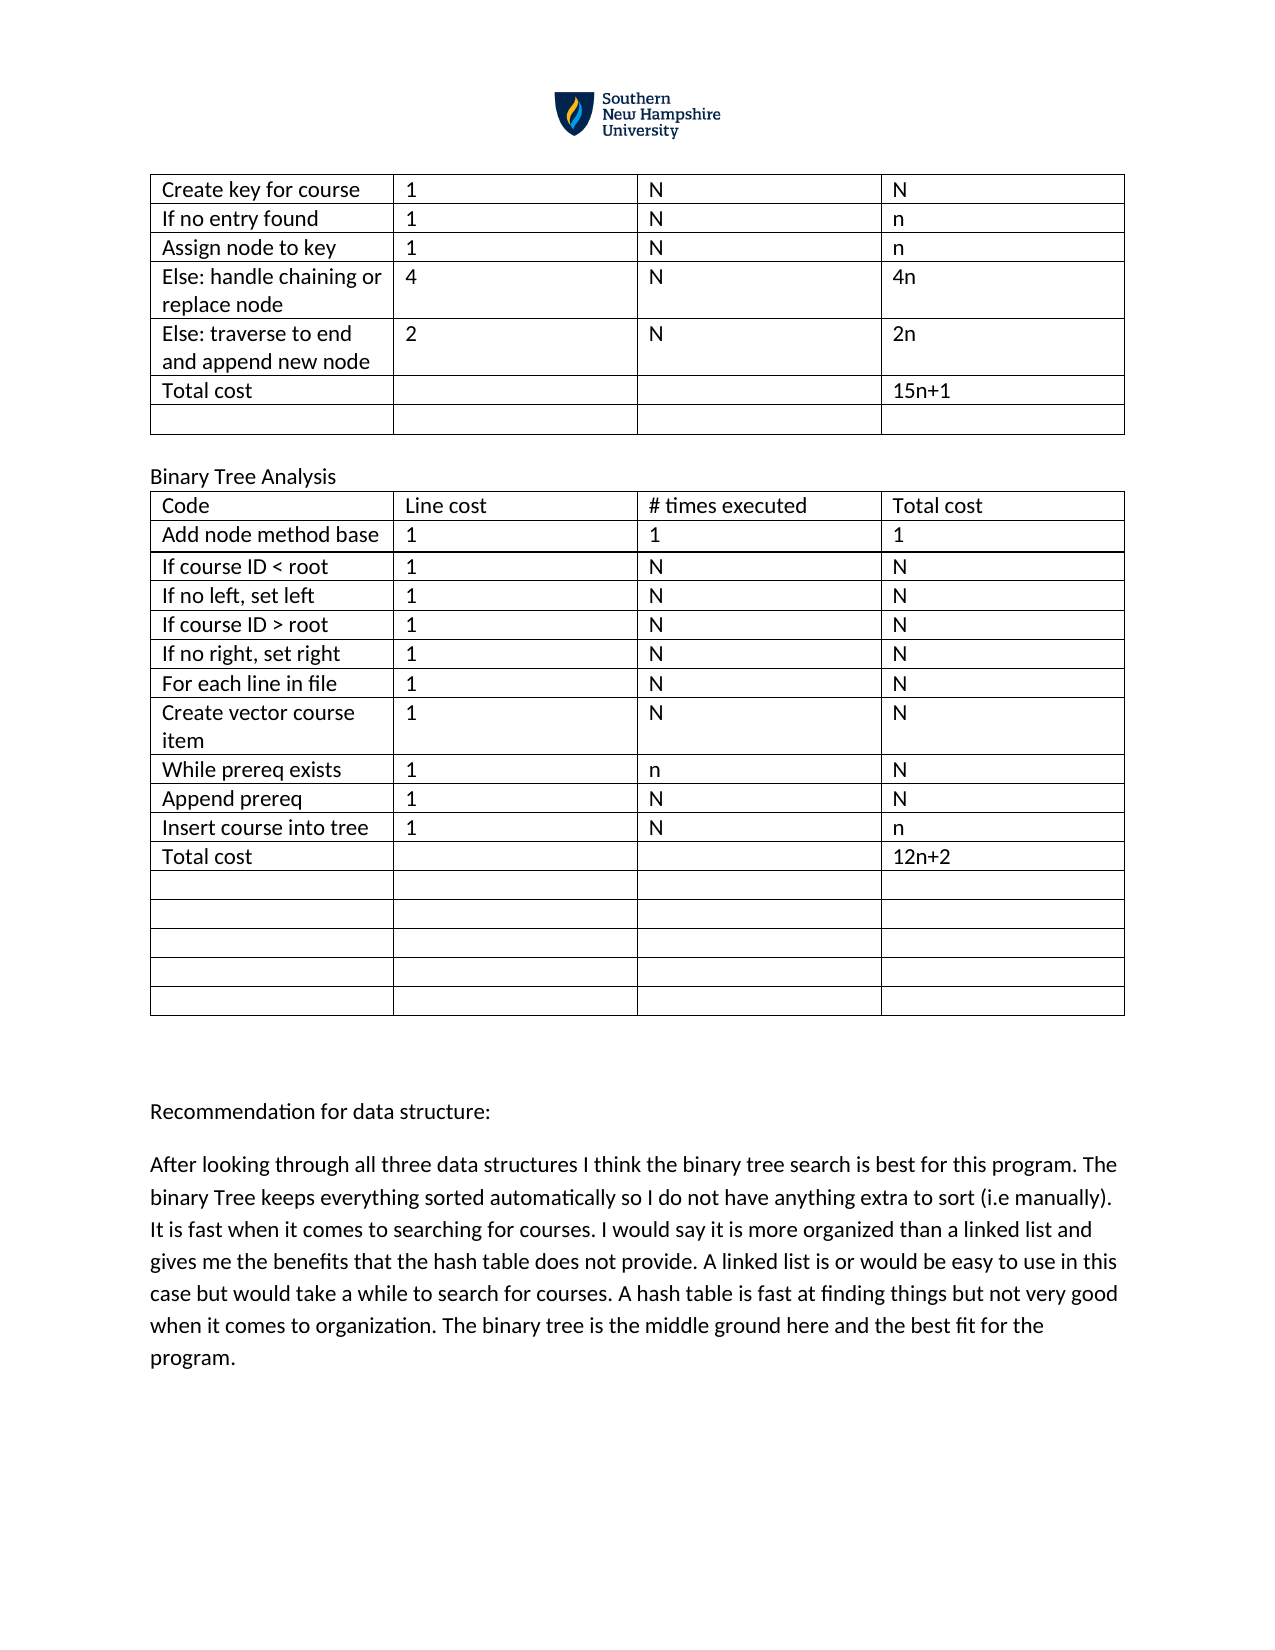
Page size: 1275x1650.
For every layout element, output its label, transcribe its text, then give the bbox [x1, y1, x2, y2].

table_cell Create vector course item [151, 698, 393, 754]
table_cell Else: handle chaining or replace node [151, 262, 393, 318]
table_cell N [882, 669, 1124, 697]
table_cell N [638, 581, 881, 609]
table_cell [394, 376, 637, 404]
table_cell For each line in file [151, 669, 393, 697]
picture [546, 75, 729, 154]
table_cell 1 [394, 755, 637, 783]
table_cell [394, 987, 637, 1015]
table_cell N [638, 553, 881, 580]
table_cell Else: traverse to end and append new node [151, 319, 393, 375]
table_cell [151, 871, 393, 899]
table_cell N [638, 611, 881, 638]
table_cell N [638, 175, 881, 203]
table_cell 2 [394, 319, 637, 375]
table_cell [882, 929, 1124, 957]
table_cell 1 [394, 611, 637, 638]
table_header Code [151, 492, 393, 519]
table_cell 1 [394, 698, 637, 754]
table_cell N [638, 233, 881, 261]
table_cell [151, 900, 393, 928]
table_cell N [638, 262, 881, 318]
table_cell N [882, 175, 1124, 203]
table_cell 15n+1 [882, 376, 1124, 404]
table_cell Total cost [151, 842, 393, 870]
table_cell [882, 871, 1124, 899]
table_header Line cost [394, 492, 637, 519]
table_cell 1 [882, 521, 1124, 551]
table_cell n [882, 813, 1124, 841]
table_cell 1 [394, 553, 637, 580]
table_cell N [638, 813, 881, 841]
table_cell [151, 958, 393, 986]
table_cell N [882, 755, 1124, 783]
table_cell If no left, set left [151, 581, 393, 609]
table_cell n [882, 233, 1124, 261]
table_cell Insert course into tree [151, 813, 393, 841]
table_cell n [638, 755, 881, 783]
table_cell [638, 900, 881, 928]
table_cell Create key for course [151, 175, 393, 203]
table_cell [394, 900, 637, 928]
table_cell N [882, 640, 1124, 668]
table_cell [151, 929, 393, 957]
table_cell N [638, 698, 881, 754]
table_cell 4 [394, 262, 637, 318]
table_cell [394, 405, 637, 433]
table_cell 12n+2 [882, 842, 1124, 870]
text Recommendation for data structure: [150, 1097, 1125, 1125]
table_cell 1 [394, 640, 637, 668]
table_cell [394, 871, 637, 899]
table_cell n [882, 204, 1124, 232]
table_cell If no right, set right [151, 640, 393, 668]
table_cell Append prereq [151, 784, 393, 812]
table_cell 2n [882, 319, 1124, 375]
table_cell 1 [394, 233, 637, 261]
table_cell N [882, 581, 1124, 609]
table_cell [638, 405, 881, 433]
table_cell N [882, 553, 1124, 580]
table_cell 4n [882, 262, 1124, 318]
table_cell If course ID < root [151, 553, 393, 580]
table_cell N [882, 698, 1124, 754]
table_cell [882, 900, 1124, 928]
table_cell While prereq exists [151, 755, 393, 783]
table_header # times executed [638, 492, 881, 519]
table_cell If course ID > root [151, 611, 393, 638]
table_cell [638, 958, 881, 986]
table_cell 1 [394, 669, 637, 697]
text Binary Tree Analysis [150, 462, 1125, 491]
table_cell 1 [394, 813, 637, 841]
table_cell N [638, 319, 881, 375]
table_cell [882, 987, 1124, 1015]
table_cell [638, 929, 881, 957]
table_cell N [882, 784, 1124, 812]
table_cell Assign node to key [151, 233, 393, 261]
table_cell N [638, 640, 881, 668]
table_cell [394, 842, 637, 870]
table_cell Add node method base [151, 521, 393, 551]
table_cell [394, 929, 637, 957]
table_cell [638, 871, 881, 899]
table_cell 1 [394, 521, 637, 551]
table_cell [882, 405, 1124, 433]
table_cell 1 [638, 521, 881, 551]
table_cell [638, 987, 881, 1015]
table_cell 1 [394, 581, 637, 609]
table_cell N [882, 611, 1124, 638]
table_cell N [638, 204, 881, 232]
table_cell 1 [394, 204, 637, 232]
table_cell 1 [394, 175, 637, 203]
table_cell [638, 376, 881, 404]
table_cell [394, 958, 637, 986]
table_cell N [638, 669, 881, 697]
table_cell 1 [394, 784, 637, 812]
table_header Total cost [882, 492, 1124, 519]
table_cell [882, 958, 1124, 986]
table_cell N [638, 784, 881, 812]
text After looking through all three data structures I think the binary tree search is best for this program. The binary Tree keeps everything sorted automatically so I do not have anything extra to sort (i.e manually). It is fast when it comes to searching for courses. I would say it is more organized than a linked list and gives me the benefits that the hash table does not provide. A linked list is or would be easy to use in this case but would take a while to search for courses. A hash table is fast at finding things but not very good when it comes to organization. The binary tree is the middle ground here and the best fit for the program. [150, 1150, 1125, 1372]
table_cell [151, 987, 393, 1015]
table_cell Total cost [151, 376, 393, 404]
table_cell If no entry found [151, 204, 393, 232]
table_cell [151, 405, 393, 433]
table_cell [638, 842, 881, 870]
